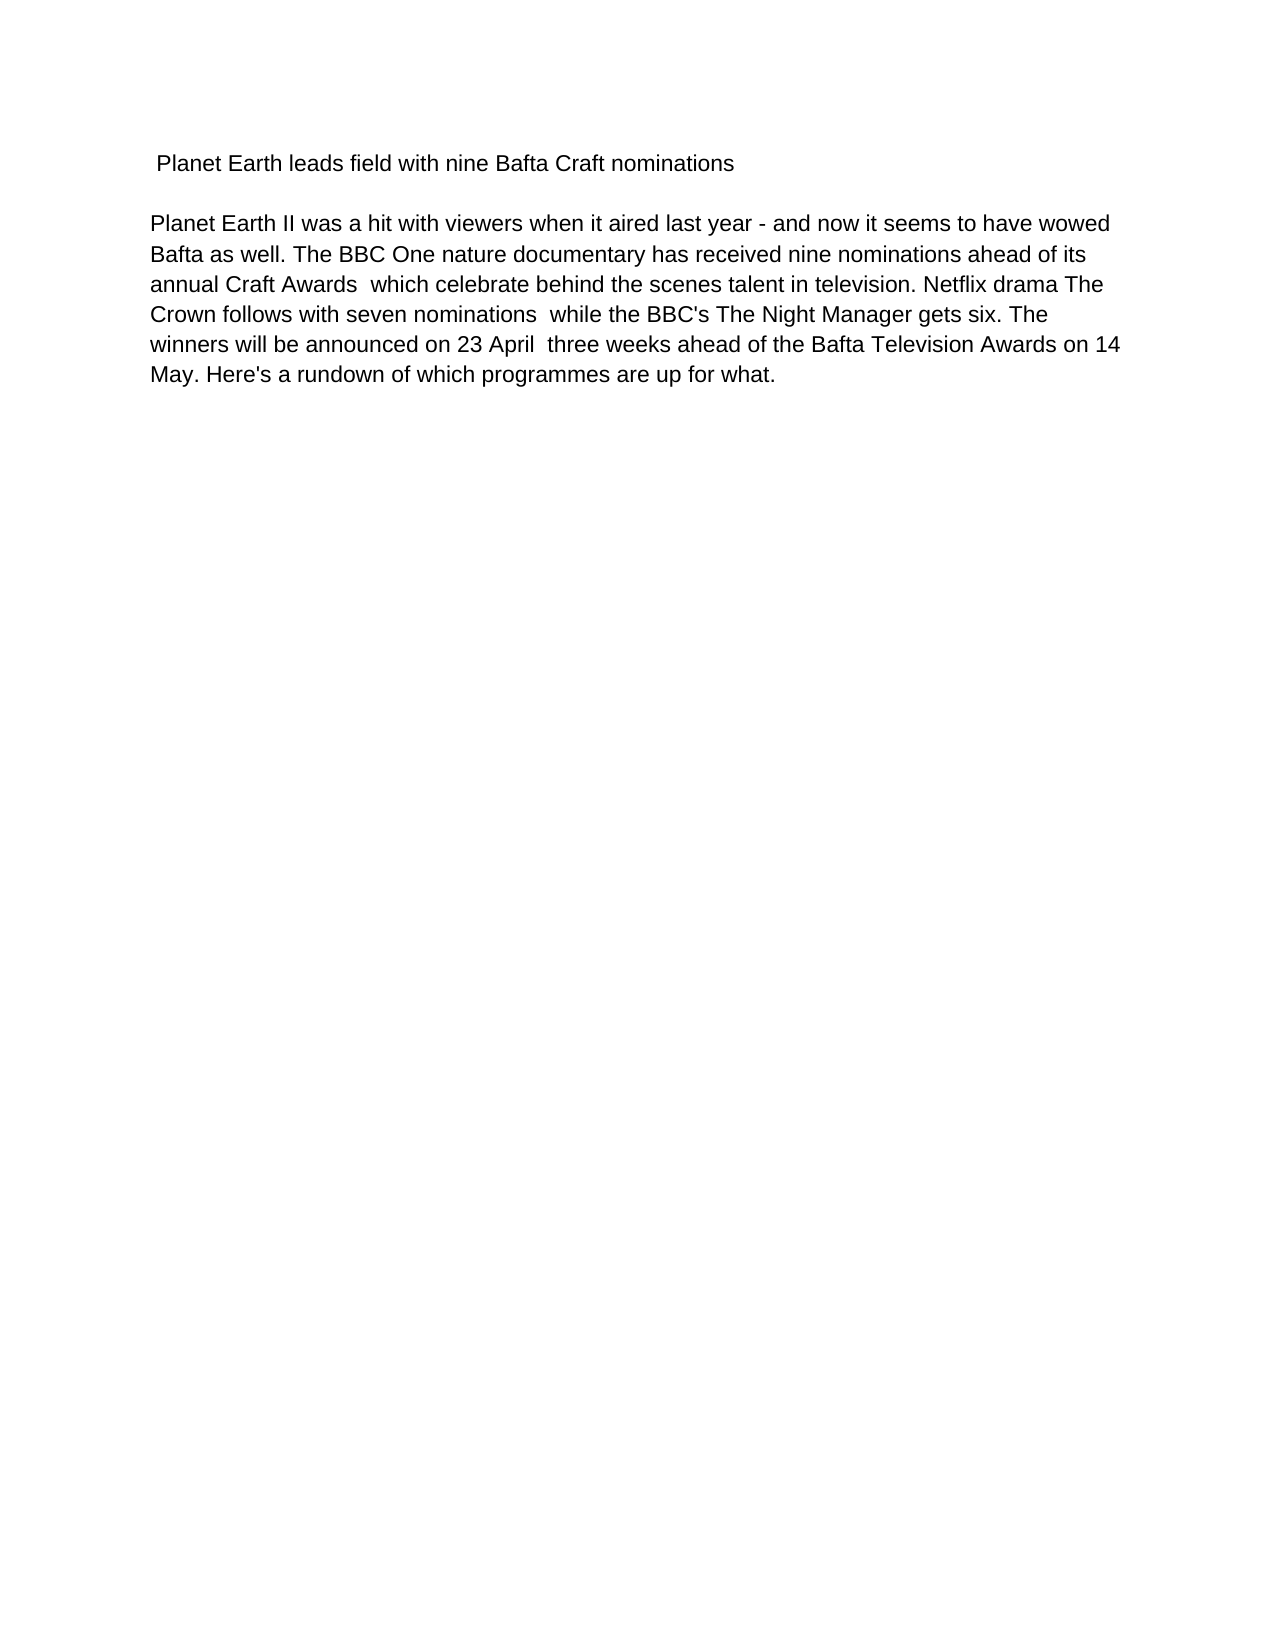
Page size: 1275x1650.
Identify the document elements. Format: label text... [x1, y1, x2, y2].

text Planet Earth II was a hit with viewers when it aired last year - and now it seems to have wowed Bafta as well. The BBC One nature documentary has received nine nominations ahead of its annual Craft Awards which celebrate behind the scenes talent in television. Netflix drama The Crown follows with seven nominations while the BBC's The Night Manager gets six. The winners will be announced on 23 April three weeks ahead of the Bafta Television Awards on 14 May. Here's a rundown of which programmes are up for what. [150, 210, 1125, 388]
text Planet Earth leads field with nine Bafta Craft nominations [150, 150, 1125, 176]
